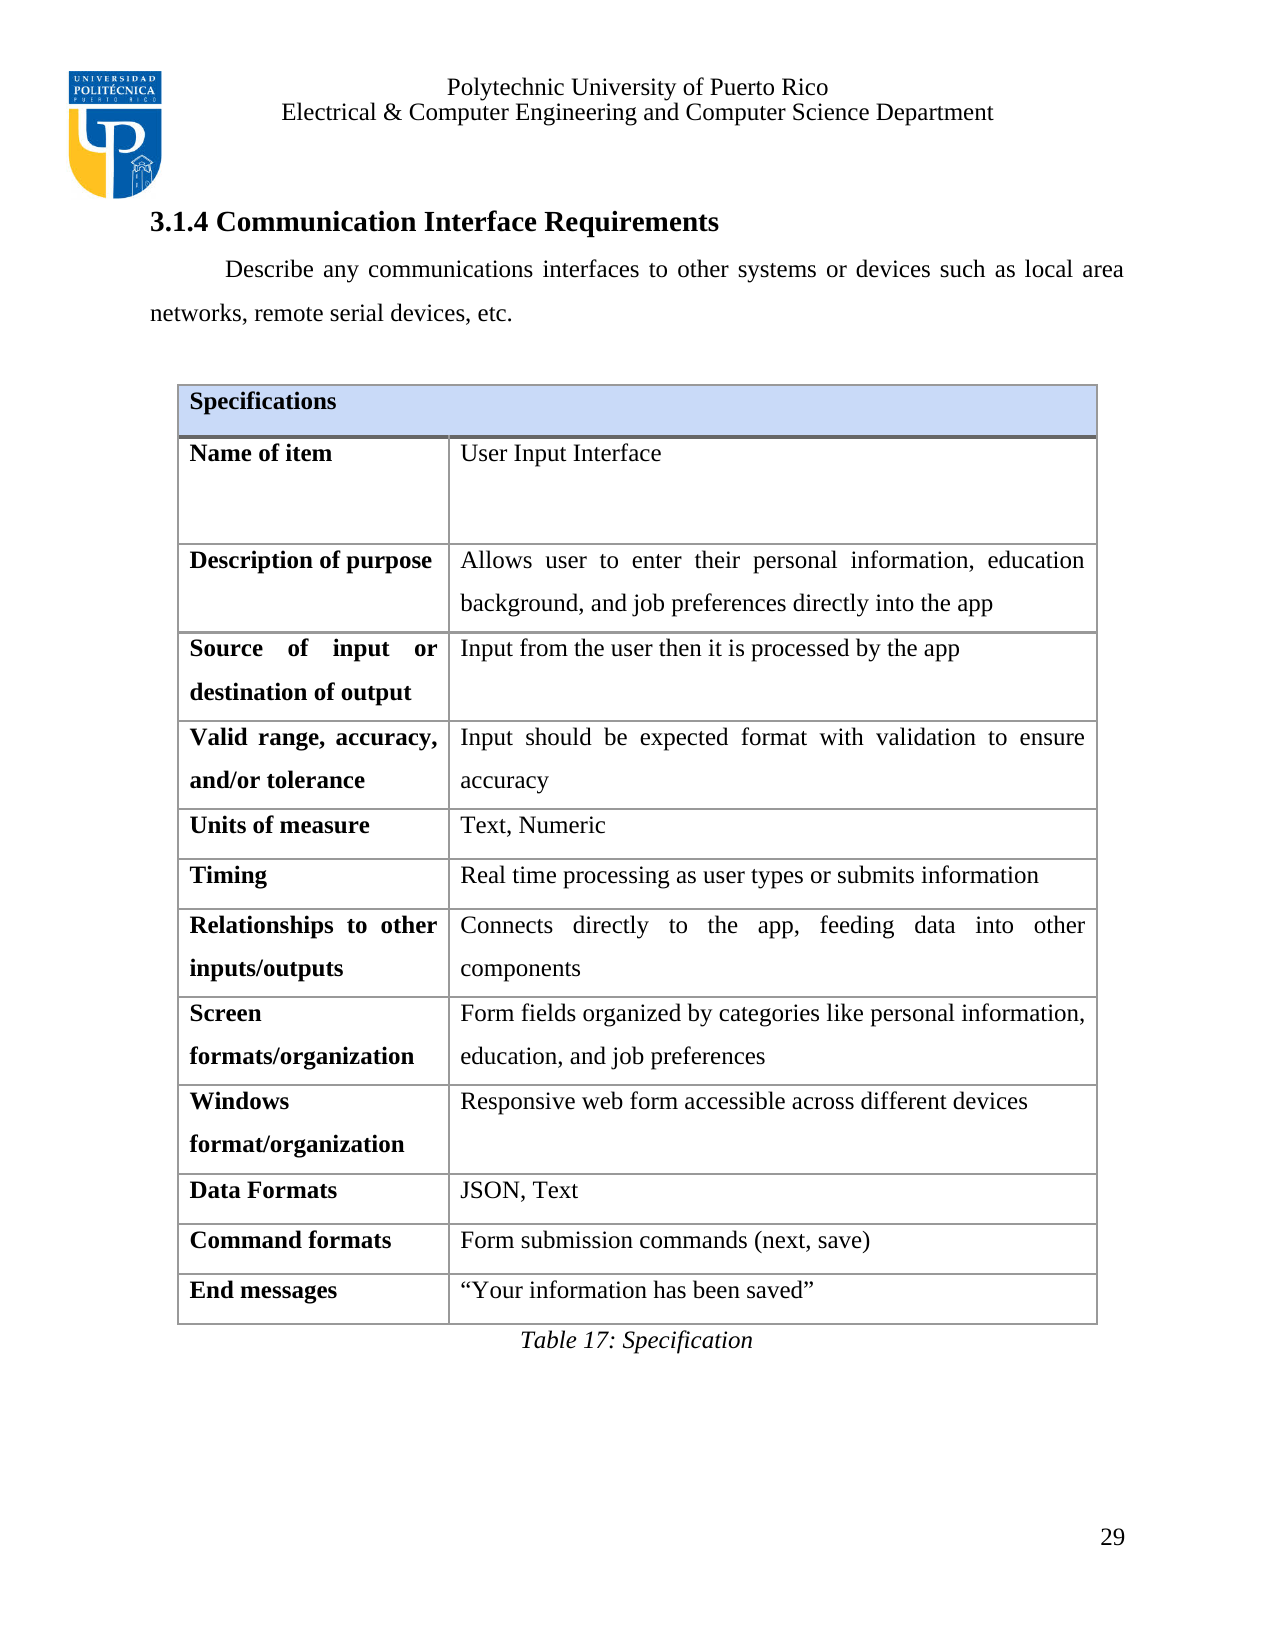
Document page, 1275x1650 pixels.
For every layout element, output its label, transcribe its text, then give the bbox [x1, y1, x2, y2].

table_cell Command formats [179, 1225, 448, 1273]
table_cell “Your information has been saved” [450, 1275, 1096, 1323]
table_cell End messages [179, 1275, 448, 1323]
table_cell JSON, Text [450, 1175, 1096, 1223]
subtitle 3.1.4 Communication Interface Requirements [150, 204, 1125, 238]
table_cell Text, Numeric [450, 810, 1096, 858]
table_cell Real time processing as user types or submits information [450, 860, 1096, 908]
table_cell Input from the user then it is processed by the app [450, 634, 1096, 720]
text Describe any communications interfaces to other systems or devices such as local area networks, remote serial devices, etc. [150, 254, 1125, 326]
table_cell Relationships to other inputs/outputs [179, 910, 448, 996]
table_cell User Input Interface [450, 439, 1096, 543]
table_cell Form submission commands (next, save) [450, 1225, 1096, 1273]
table_cell Allows user to enter their personal information, education background, and job preferences directly into the app [450, 545, 1096, 631]
table_cell Responsive web form accessible across different devices [450, 1086, 1096, 1173]
table_cell Screen formats/organization [179, 998, 448, 1084]
table_header Specifications [179, 386, 1096, 435]
table_cell Form fields organized by categories like personal information, education, and job preferences [450, 998, 1096, 1084]
table_cell Windows format/organization [179, 1086, 448, 1173]
table_cell Description of purpose [179, 545, 448, 631]
table_cell Data Formats [179, 1175, 448, 1223]
picture [50, 71, 179, 200]
table_cell Timing [179, 860, 448, 908]
table_cell Source of input or destination of output [179, 634, 448, 720]
table_cell Units of measure [179, 810, 448, 858]
table_cell Input should be expected format with validation to ensure accuracy [450, 722, 1096, 808]
table_cell Connects directly to the app, feeding data into other components [450, 910, 1096, 996]
table_cell Name of item [179, 439, 448, 543]
text Table 17: Specification [150, 1325, 1125, 1353]
table_cell Valid range, accuracy, and/or tolerance [179, 722, 448, 808]
